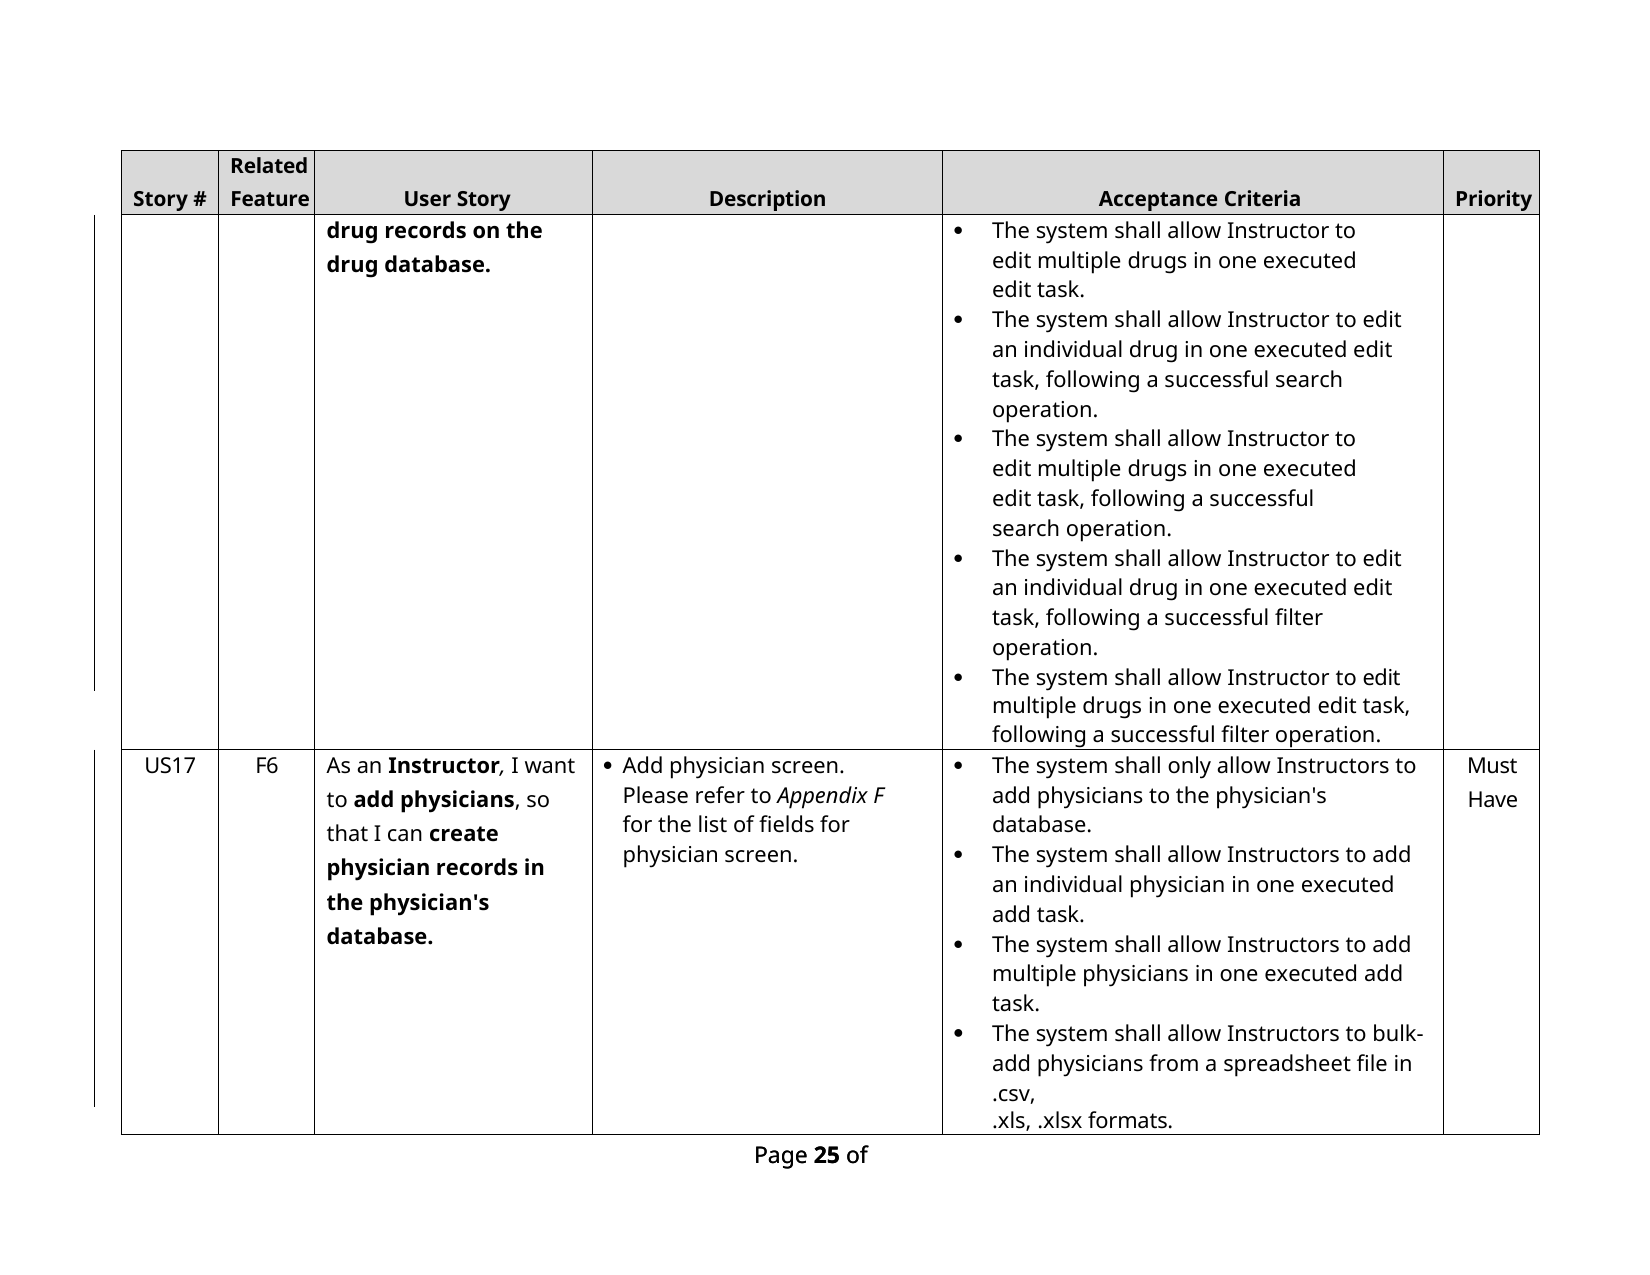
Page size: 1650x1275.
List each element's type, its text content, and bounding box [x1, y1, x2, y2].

table_cell drug records on the drug database. [315, 215, 592, 749]
table_cell As an Instructor, I want to add physicians, so that I can create physician records in the physician's database. [315, 750, 592, 1134]
table_cell F6 [219, 750, 314, 1134]
table_cell [1444, 215, 1539, 749]
table_cell Must Have [1444, 750, 1539, 1134]
table_cell The system shall allow Instructor to edit multiple drugs in one executed edit task. The system shall allow Instructor to edit an individual drug in one executed edit task, following a successful search operation. The system shall allow Instructor to edit multiple drugs in one executed edit task, following a successful search operation. The system shall allow Instructor to edit an individual drug in one executed edit task, following a successful filter operation. The system shall allow Instructor to edit multiple drugs in one executed edit task, following a successful filter operation. [943, 215, 1443, 749]
table_header Description [593, 151, 942, 214]
table_header User Story [315, 151, 592, 214]
table_cell [593, 215, 942, 749]
table_cell US17 [122, 750, 218, 1134]
table_cell [219, 215, 314, 749]
table_header Priority [1444, 151, 1539, 214]
table_cell Add physician screen. Please refer to Appendix F for the list of fields for physician screen. [593, 750, 942, 1134]
table_header Related Feature [219, 151, 314, 214]
table_cell The system shall only allow Instructors to add physicians to the physician's database. The system shall allow Instructors to add an individual physician in one executed add task. The system shall allow Instructors to add multiple physicians in one executed add task. The system shall allow Instructors to bulk- add physicians from a spreadsheet file in .csv, .xls, .xlsx formats. [943, 750, 1443, 1134]
table_header Story # [122, 151, 218, 214]
table_header Acceptance Criteria [943, 151, 1443, 214]
table_cell [122, 215, 218, 749]
